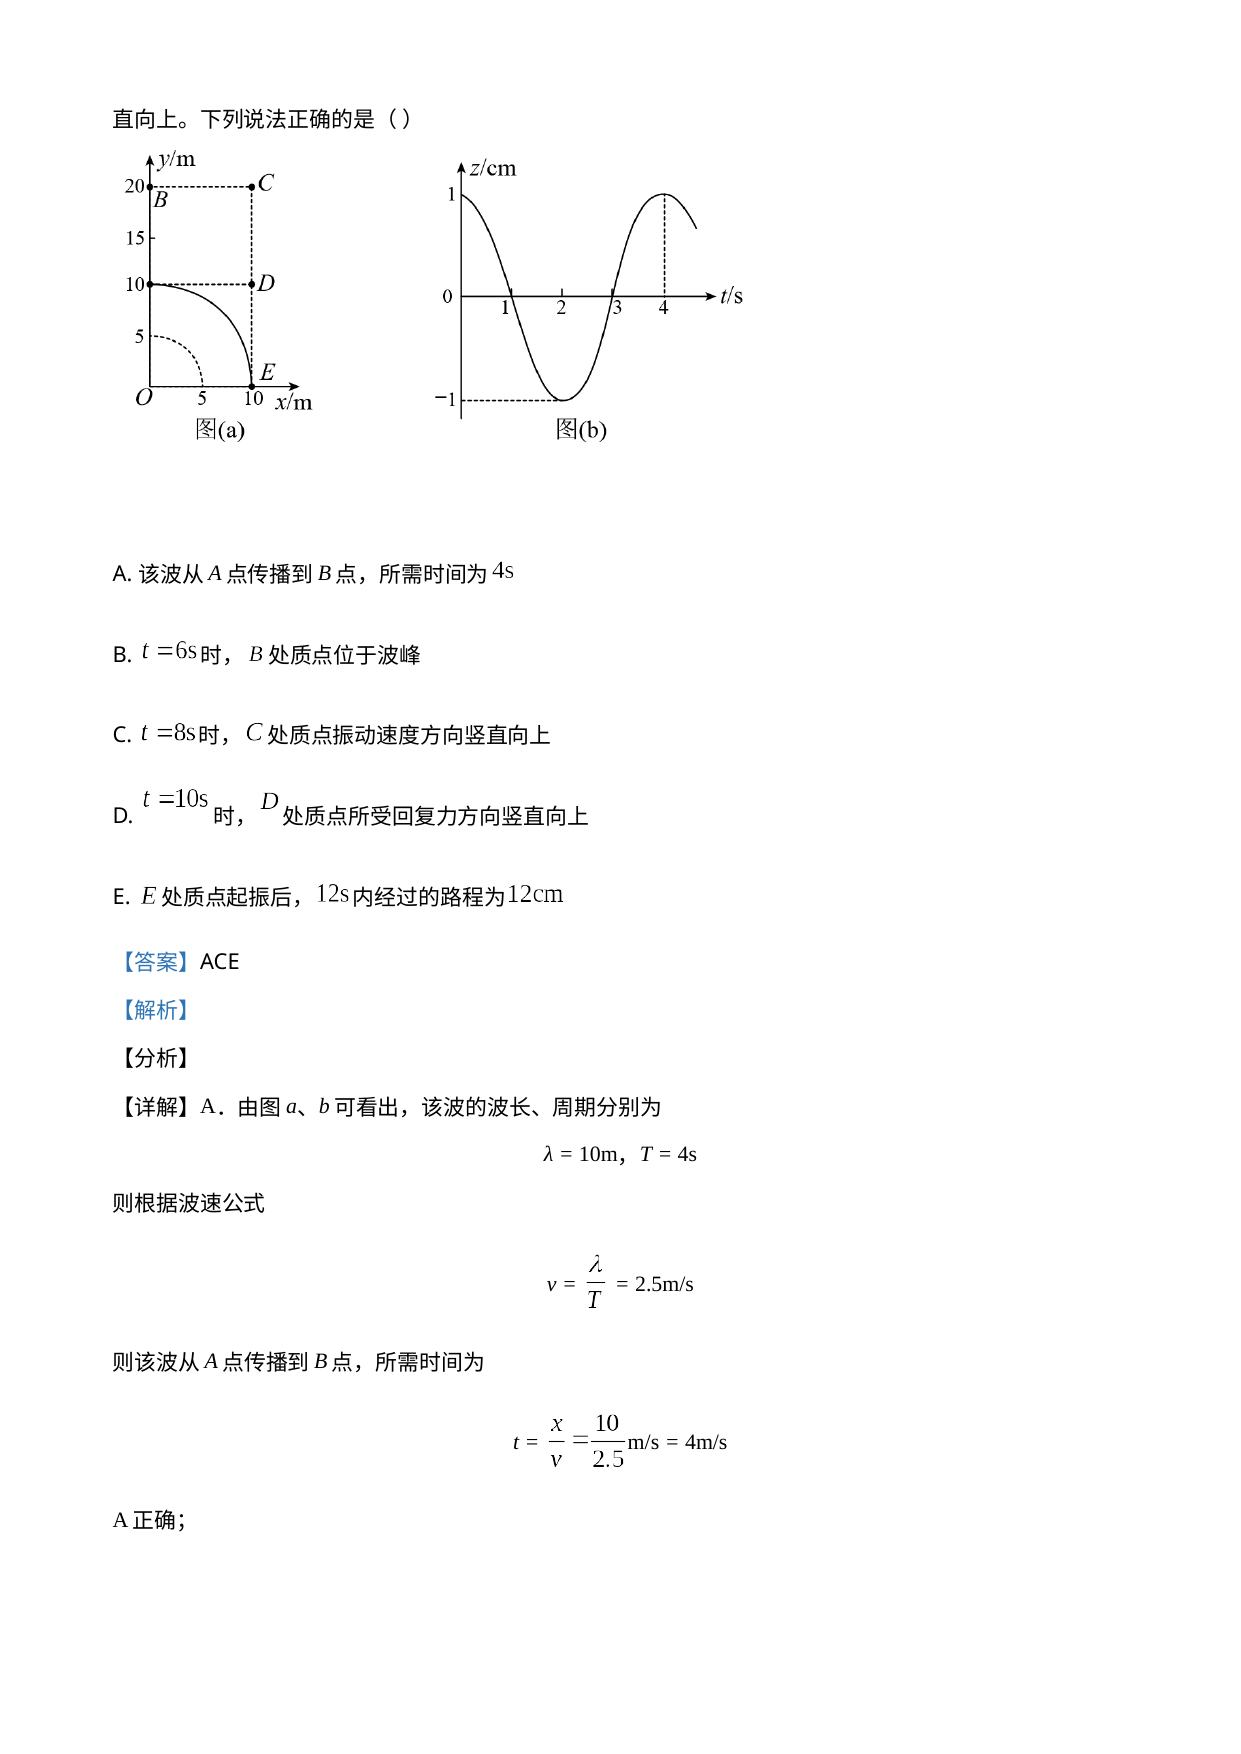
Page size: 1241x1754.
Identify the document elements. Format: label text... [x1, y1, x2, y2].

text 则根据波速公式 [112, 1186, 1128, 1218]
picture [112, 150, 749, 454]
text A正确； [112, 1503, 1128, 1535]
text A. 该波从A点传播到B点，所需时间为 [112, 540, 1128, 605]
text 则该波从A点传播到B点，所需时间为 [112, 1344, 1128, 1377]
text λ = 10m，T = 4s [112, 1138, 1128, 1170]
text B. 时，处质点位于波峰 [112, 621, 1128, 686]
text 【解析】 [112, 993, 1128, 1025]
text v = = 2.5m/s [112, 1234, 1128, 1332]
text t = m/s = 4m/s [112, 1393, 1128, 1490]
text C. 时，处质点振动速度方向竖直向上 [112, 702, 1128, 767]
text 【答案】ACE [112, 944, 1128, 977]
text 【分析】 [112, 1041, 1128, 1073]
text E. 处质点起振后，内经过的路程为 [112, 863, 1128, 928]
text 17. 均匀介质中，波源位于O点的简谐横波在xOy水平面内传播，波面为圆。t = 0时刻，波面分布如图（a）所示，其中实线表示波峰，虚线表示相邻的波谷。A处质点的振动图像如图（b）所示，z轴正方向竖直向上。下列说法正确的是（ ） [112, 102, 1128, 134]
text 【详解】A．由图a、b可看出，该波的波长、周期分别为 [112, 1089, 1128, 1122]
text D. 时，处质点所受回复力方向竖直向上 [112, 783, 1128, 848]
